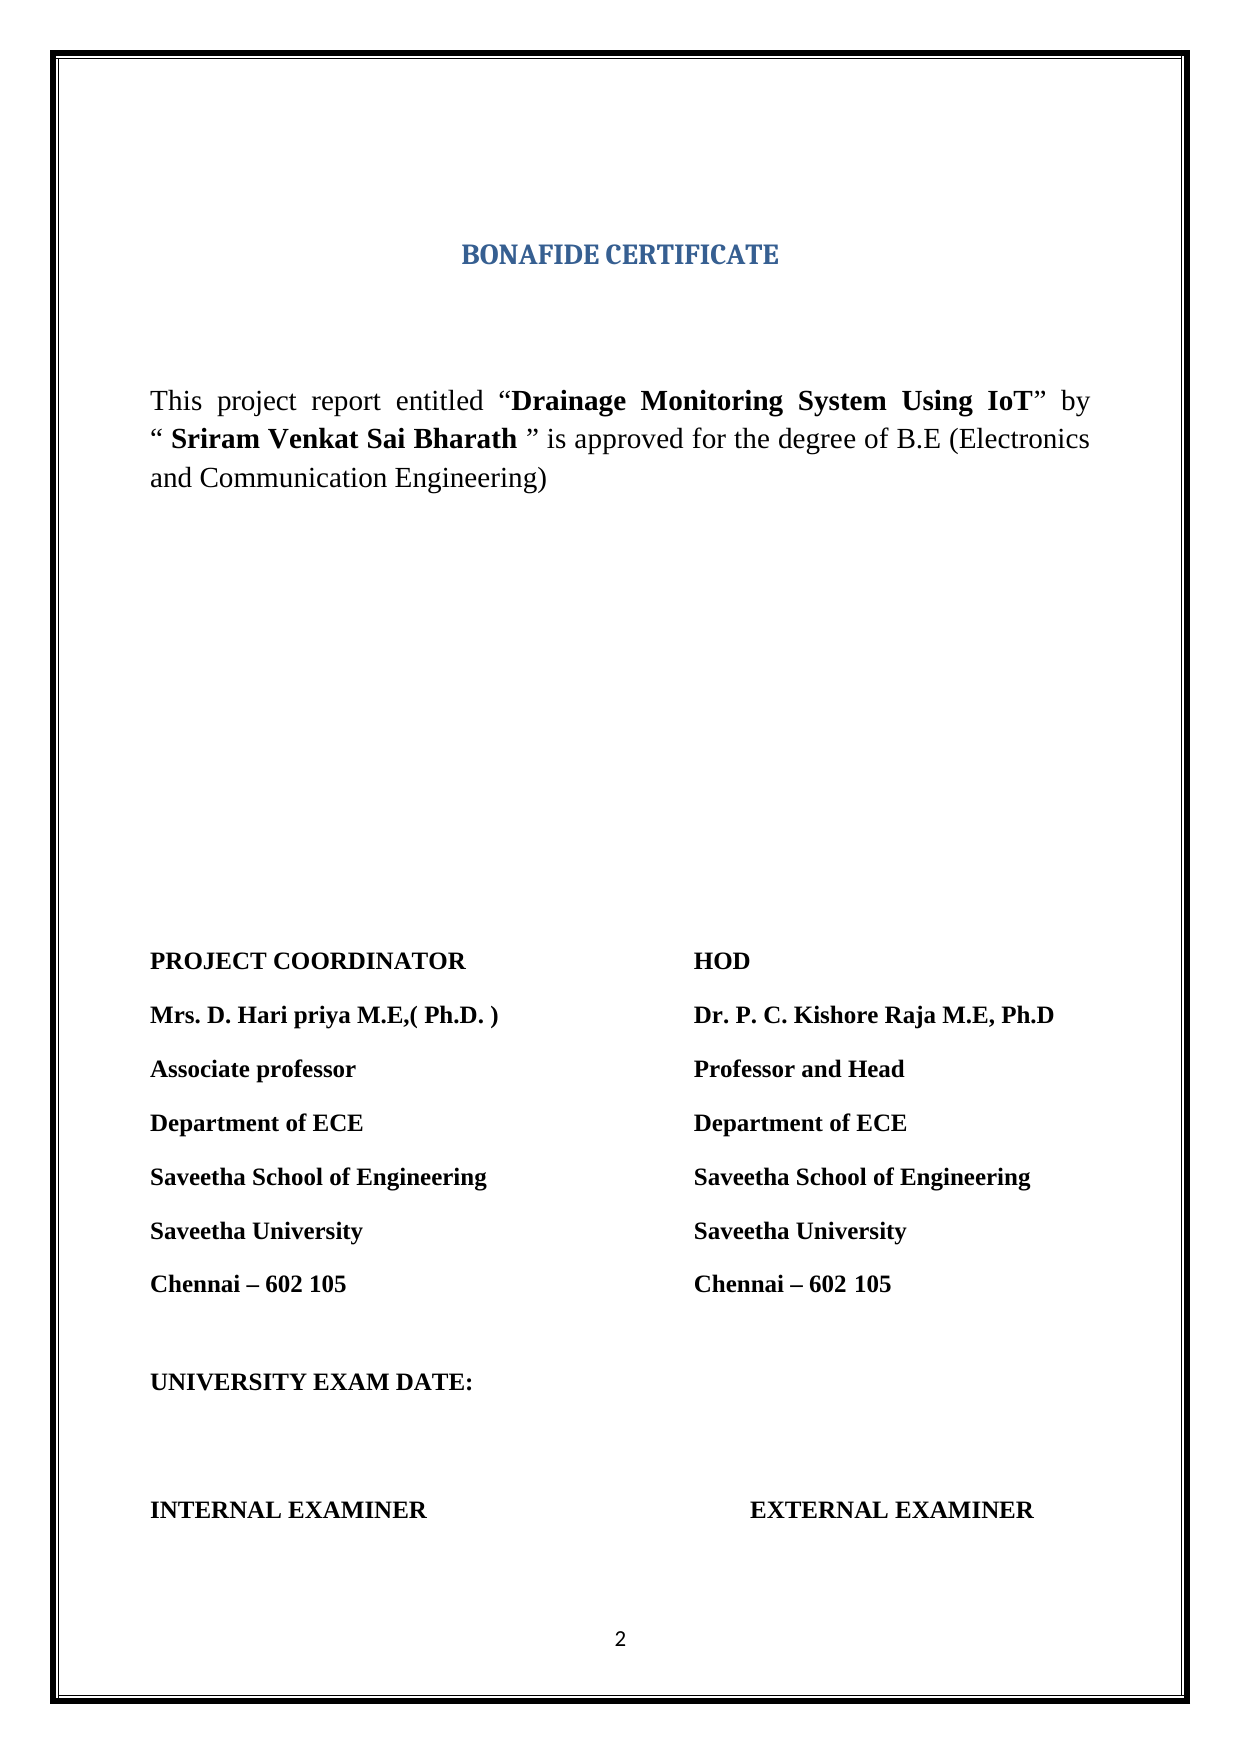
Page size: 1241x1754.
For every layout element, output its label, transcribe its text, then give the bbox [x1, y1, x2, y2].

text UNIVERSITY EXAM DATE: [150, 1367, 1090, 1396]
text Department of ECE Department of ECE [150, 1108, 1090, 1137]
text Saveetha University Saveetha University [150, 1216, 1090, 1244]
text Mrs. D. Hari priya M.E,( Ph.D. ) Dr. P. C. Kishore Raja M.E, Ph.D [150, 1000, 1090, 1029]
text PROJECT COORDINATOR HOD [150, 946, 1090, 975]
text INTERNAL EXAMINER EXTERNAL EXAMINER [150, 1495, 1090, 1524]
text Chennai – 602 105 Chennai – 602 105 [150, 1269, 1090, 1298]
text This project report entitled “Drainage Monitoring System Using IoT” by “ Sriram Venkat Sai Bharath ” is approved for the degree of B.E (Electronics and Communication Engineering) [150, 383, 1090, 494]
text Saveetha School of Engineering Saveetha School of Engineering [150, 1162, 1090, 1191]
subtitle BONAFIDE CERTIFICATE [150, 238, 1090, 272]
text Associate professor Professor and Head [150, 1054, 1090, 1083]
